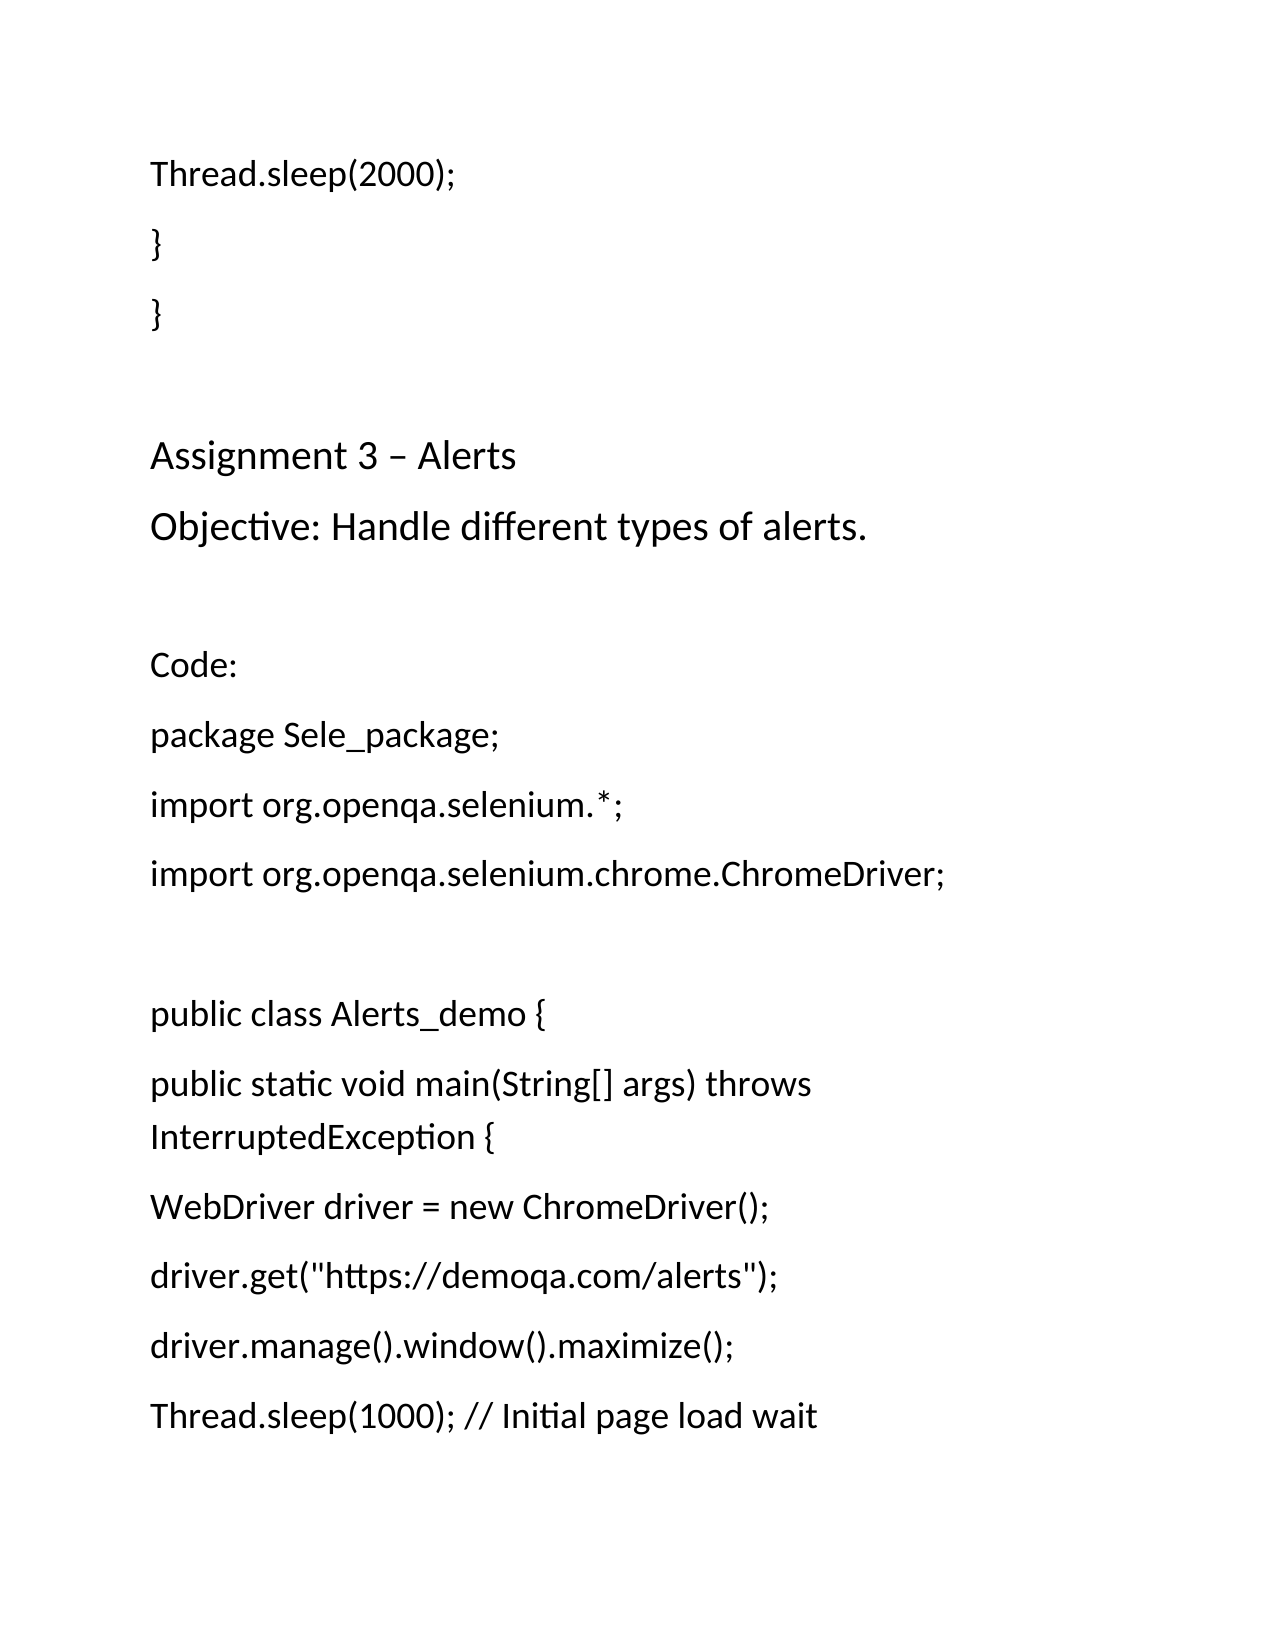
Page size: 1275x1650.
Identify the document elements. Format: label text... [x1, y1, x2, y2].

text Thread.sleep(2000); [150, 150, 1125, 196]
text } [150, 220, 1125, 266]
text Assignment 3 – Alerts [150, 429, 1125, 480]
text Code: [150, 641, 1125, 687]
text import org.openqa.selenium.chrome.ChromeDriver; [150, 850, 1125, 896]
text import org.openqa.selenium.*; [150, 781, 1125, 826]
text driver.get("https://demoqa.com/alerts"); [150, 1252, 1125, 1298]
text package Sele_package; [150, 711, 1125, 757]
text WebDriver driver = new ChromeDriver(); [150, 1183, 1125, 1228]
text Objective: Handle different types of alerts. [150, 500, 1125, 551]
text public class Alerts_demo { [150, 990, 1125, 1036]
text } [150, 289, 1125, 335]
text Thread.sleep(1000); // Initial page load wait [150, 1392, 1125, 1438]
text driver.manage().window().maximize(); [150, 1322, 1125, 1368]
text public static void main(String[] args) throws InterruptedException { [150, 1060, 1125, 1159]
